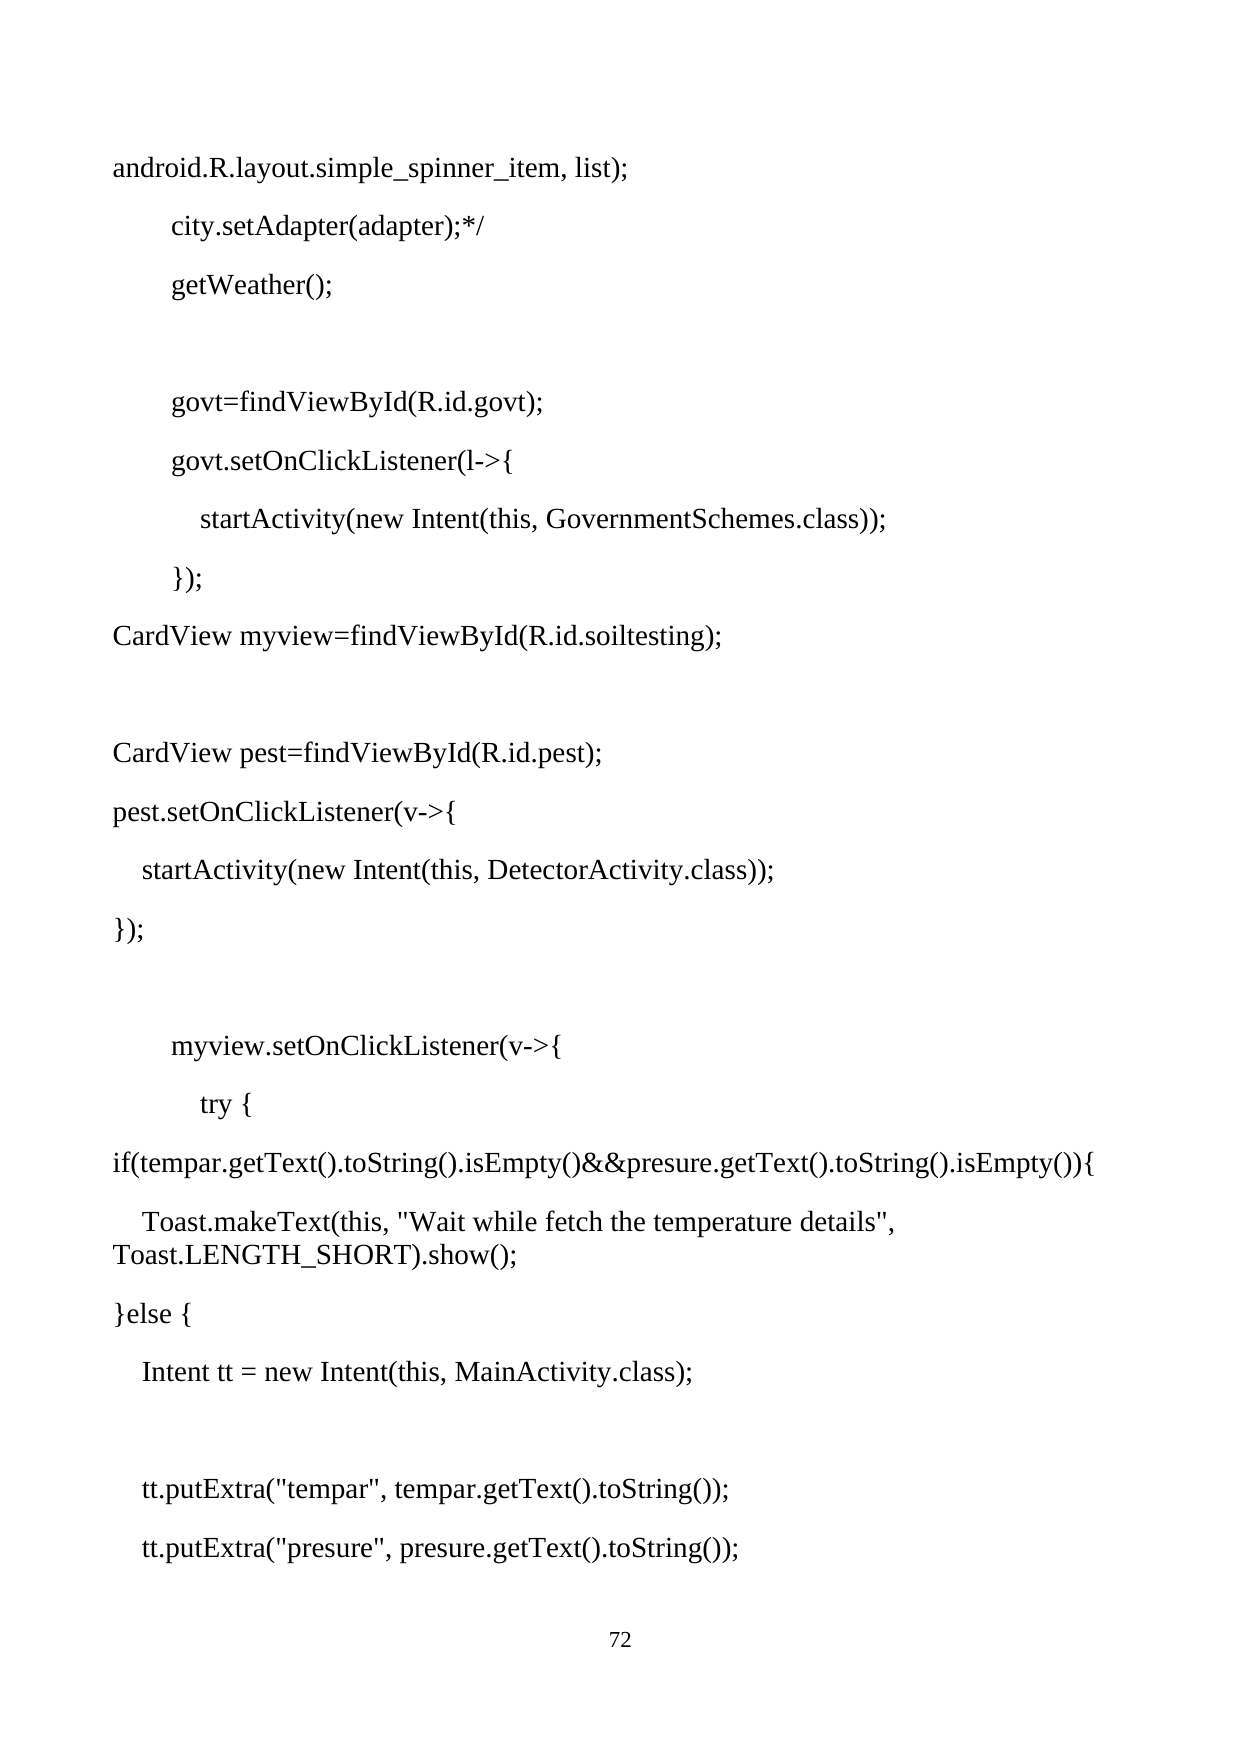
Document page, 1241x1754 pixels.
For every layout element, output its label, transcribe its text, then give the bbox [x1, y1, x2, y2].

text tt.putExtra("tempar", tempar.getText().toString()); [112, 1471, 1128, 1505]
text }else { [112, 1296, 1128, 1329]
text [112, 150, 1128, 183]
text if(tempar.getText().toString().isEmpty()&&presure.getText().toString().isEmpty()){ [112, 1145, 1128, 1179]
text govt=findViewById(R.id.govt); [112, 384, 1128, 418]
text getWeather(); [112, 267, 1128, 301]
text Toast.makeText(this, "Wait while fetch the temperature details", Toast.LENGTH_SHORT).show(); [112, 1204, 1128, 1271]
text CardView myview=findViewById(R.id.soiltesting); [112, 618, 1128, 652]
text myview.setOnClickListener(v->{ [112, 1028, 1128, 1062]
text CardView pest=findViewById(R.id.pest); [112, 735, 1128, 769]
text startActivity(new Intent(this, DetectorActivity.class)); [112, 852, 1128, 886]
text }); [112, 911, 1128, 944]
text tt.putExtra("presure", presure.getText().toString()); [112, 1530, 1128, 1563]
text startActivity(new Intent(this, GovernmentSchemes.class)); [112, 501, 1128, 535]
text }); [112, 560, 1128, 593]
text Intent tt = new Intent(this, MainActivity.class); [112, 1354, 1128, 1388]
text try { [112, 1087, 1128, 1120]
text pest.setOnClickListener(v->{ [112, 794, 1128, 827]
text city.setAdapter(adapter);*/ [112, 208, 1128, 242]
text govt.setOnClickListener(l->{ [112, 443, 1128, 476]
